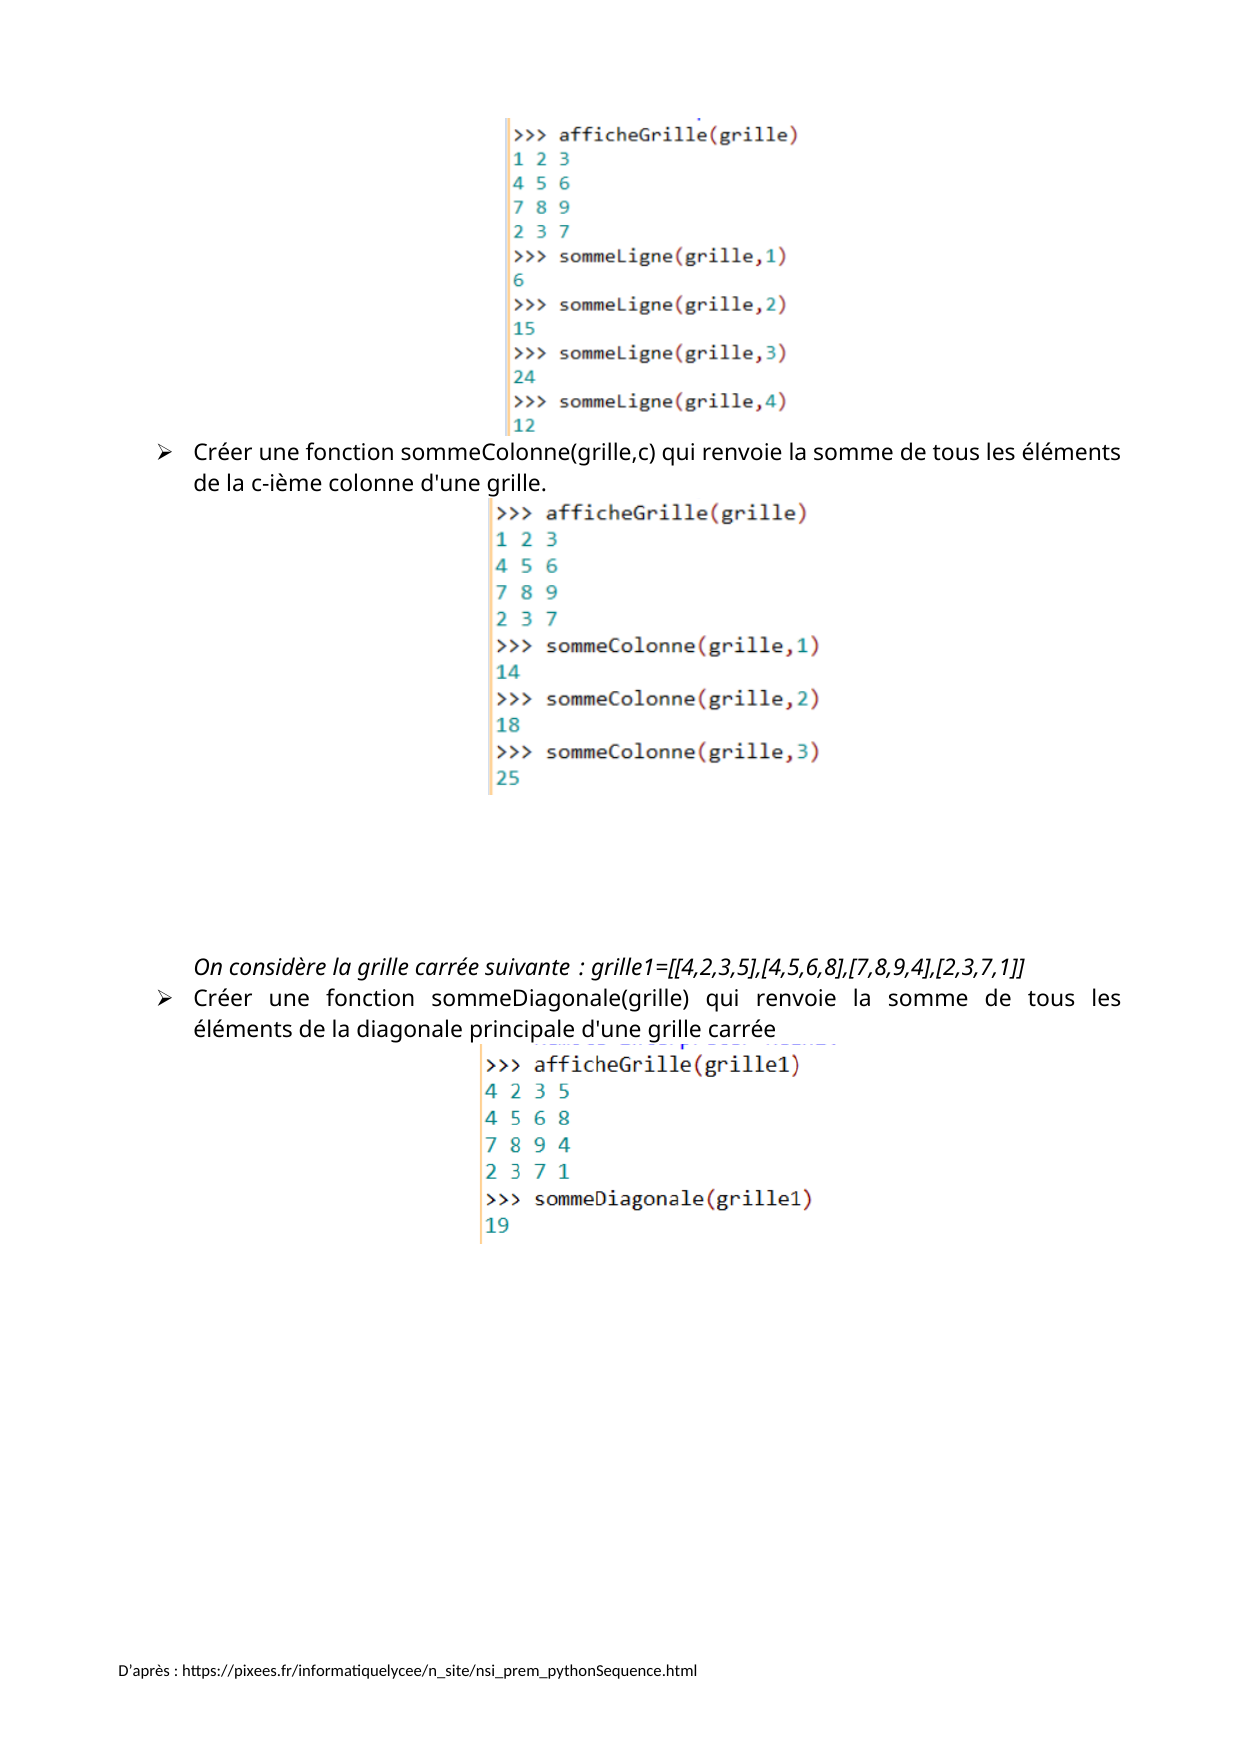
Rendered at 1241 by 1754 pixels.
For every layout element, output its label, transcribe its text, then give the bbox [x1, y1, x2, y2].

picture [488, 498, 828, 795]
text On considère la grille carrée suivante : grille1=[[4,2,3,5],[4,5,6,8],[7,8,9,4],[2,3,7,1]] [193, 951, 1122, 982]
list Créer une fonction sommeColonne(grille,c) qui renvoie la somme de tous les éléments de la c-ième colonne d'une grille. [156, 436, 1122, 498]
picture [505, 118, 810, 436]
list Créer une fonction sommeDiagonale(grille) qui renvoie la somme de tous les éléments de la diagonale principale d'une grille carrée [156, 982, 1122, 1045]
picture [479, 1044, 836, 1244]
